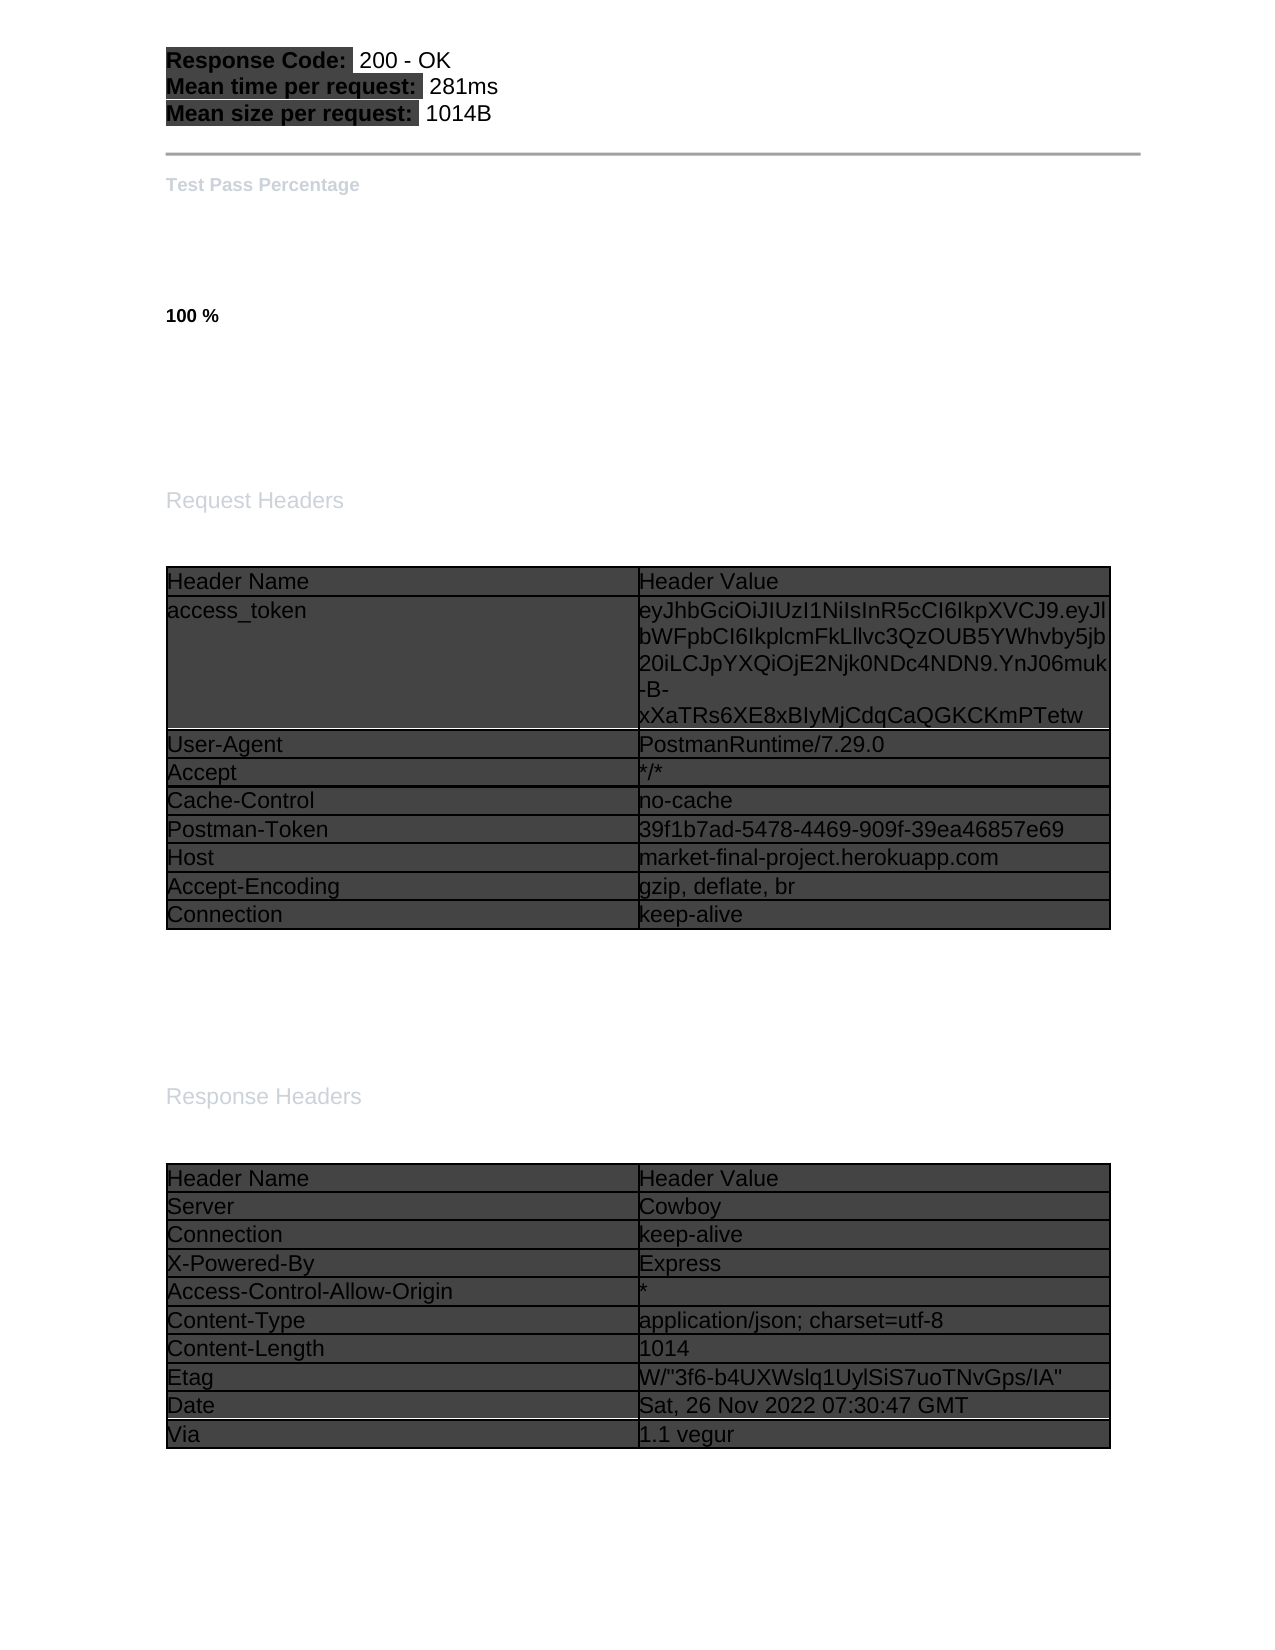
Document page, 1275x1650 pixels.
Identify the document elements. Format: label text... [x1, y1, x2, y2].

table_cell market-final-project.herokuapp.com [640, 844, 1109, 871]
text Request Headers [166, 487, 1109, 513]
text Mean size per request: 1014B [166, 99, 1109, 126]
table_cell Etag [168, 1364, 638, 1390]
table_cell X-Powered-By [168, 1250, 638, 1276]
table_header Header Value [640, 568, 1109, 595]
table_cell no-cache [640, 788, 1109, 814]
table_cell Postman-Token [168, 816, 638, 842]
table_header Header Name [168, 1165, 638, 1191]
table_cell Host [168, 844, 638, 871]
table_cell Accept [168, 759, 638, 785]
text Response Headers [166, 1083, 1109, 1109]
table_cell access_token [168, 597, 638, 728]
table_cell keep-alive [640, 901, 1109, 928]
table_cell Access-Control-Allow-Origin [168, 1278, 638, 1305]
table_cell Cache-Control [168, 788, 638, 814]
table_header Header Name [168, 568, 638, 595]
table_cell keep-alive [640, 1221, 1109, 1248]
table_cell Server [168, 1193, 638, 1219]
table_cell Via [168, 1421, 638, 1447]
text Mean time per request: 281ms [423, 73, 1109, 99]
table_cell Express [640, 1250, 1109, 1276]
table_cell Content-Type [168, 1307, 638, 1333]
table_cell * [640, 1278, 1109, 1305]
table_cell eyJhbGciOiJIUzI1NiIsInR5cCI6IkpXVCJ9.eyJlbWFpbCI6IkplcmFkLllvc3QzOUB5YWhvby5jb20iLCJpYXQiOjE2Njk0NDc4NDN9.YnJ06muk-B-xXaTRs6XE8xBIyMjCdqCaQGKCKmPTetw [640, 597, 1109, 728]
text 100 % [166, 304, 1109, 326]
table_cell Accept-Encoding [168, 873, 638, 899]
table_cell application/json; charset=utf-8 [640, 1307, 1109, 1333]
table_cell PostmanRuntime/7.29.0 [640, 731, 1109, 757]
table_cell gzip, deflate, br [640, 873, 1109, 899]
table_cell 1014 [640, 1335, 1109, 1362]
table_cell Date [168, 1392, 638, 1418]
text Response Code: 200 - OK [353, 47, 1109, 73]
subtitle Test Pass Percentage [166, 156, 1109, 196]
table_cell 1.1 vegur [640, 1421, 1109, 1447]
table_header Header Value [640, 1165, 1109, 1191]
table_cell Cowboy [640, 1193, 1109, 1219]
table_cell */* [640, 759, 1109, 785]
table_cell User-Agent [168, 731, 638, 757]
table_cell 39f1b7ad-5478-4469-909f-39ea46857e69 [640, 816, 1109, 842]
table_cell Connection [168, 1221, 638, 1248]
table_cell Connection [168, 901, 638, 928]
table_cell W/"3f6-b4UXWslq1UylSiS7uoTNvGps/IA" [640, 1364, 1109, 1390]
table_cell Content-Length [168, 1335, 638, 1362]
table_cell Sat, 26 Nov 2022 07:30:47 GMT [640, 1392, 1109, 1418]
